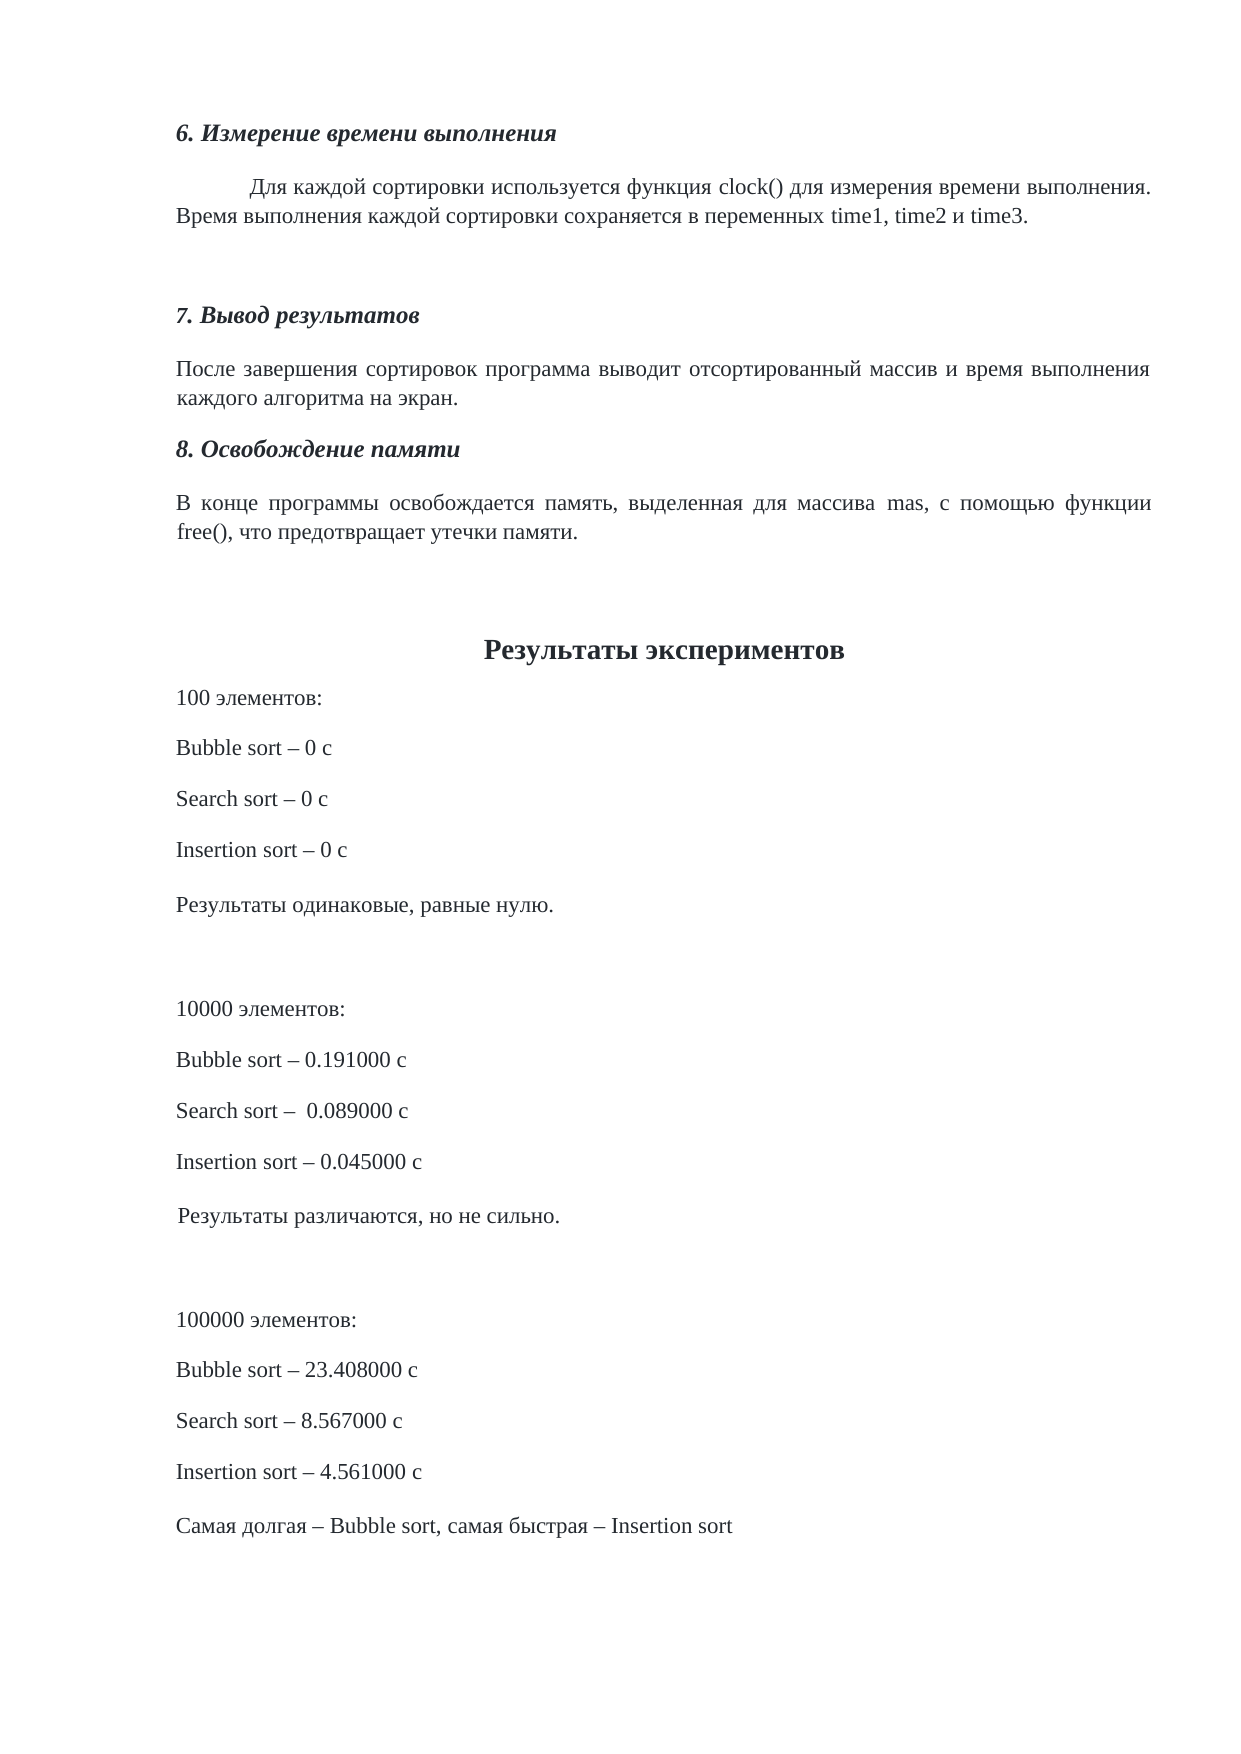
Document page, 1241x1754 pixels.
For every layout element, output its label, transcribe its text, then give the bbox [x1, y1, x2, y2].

text В конце программы освобождается память, выделенная для массива mas, с помощью функции free(), что предотвращает утечки памяти. [176, 489, 1152, 545]
text Bubble sort – 0.191000 с [176, 1046, 1152, 1073]
text 100 элементов: [176, 683, 1152, 710]
text Результаты различаются, но не сильно. [177, 1202, 1152, 1228]
text Результаты одинаковые, равные нулю. [176, 891, 1152, 918]
text Insertion sort – 0.045000 с [176, 1148, 1152, 1174]
text Insertion sort – 0 с [176, 836, 1152, 862]
text 100000 элементов: [176, 1306, 1152, 1332]
text Для каждой сортировки используется функция clock() для измерения времени выполнения. Время выполнения каждой сортировки сохраняется в переменных time1, time2 и time3. [176, 173, 1152, 228]
text Самая долгая – Bubble sort, самая быстрая – Insertion sort [176, 1512, 1152, 1539]
text Search sort – 8.567000 с [176, 1407, 1152, 1434]
subtitle 6. Измерение времени выполнения [176, 118, 1152, 147]
text Bubble sort – 0 с [176, 734, 1152, 761]
text 10000 элементов: [176, 995, 1152, 1022]
text Search sort – 0 с [176, 785, 1152, 812]
text Search sort – 0.089000 с [176, 1097, 1152, 1123]
text После завершения сортировок программа выводит отсортированный массив и время выполнения каждого алгоритма на экран. [176, 355, 1152, 410]
text Bubble sort – 23.408000 с [176, 1356, 1152, 1383]
text Insertion sort – 4.561000 с [176, 1458, 1152, 1484]
subtitle 8. Освобождение памяти [176, 434, 1152, 463]
subtitle Результаты экспериментов [177, 632, 1151, 666]
text 7. Вывод результатов [176, 300, 1152, 329]
